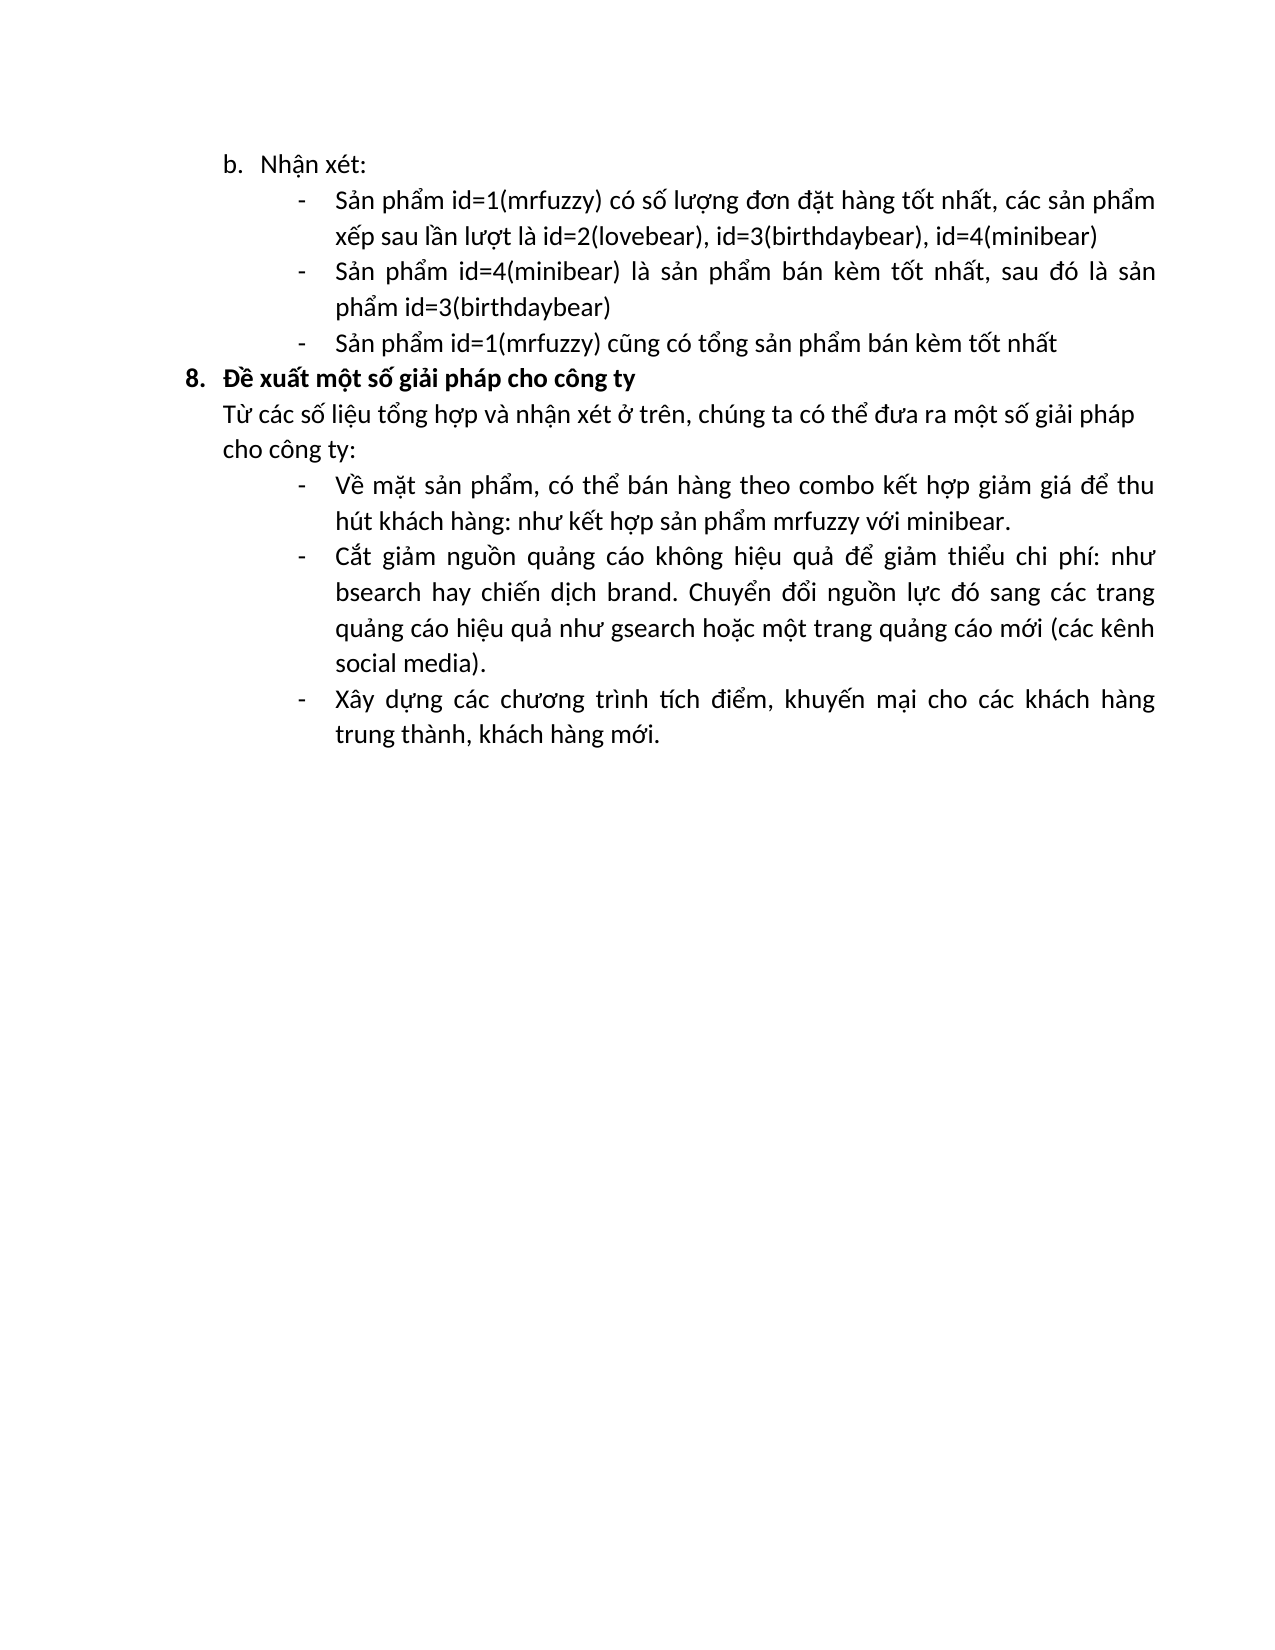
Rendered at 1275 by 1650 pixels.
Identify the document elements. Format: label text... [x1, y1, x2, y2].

list Sản phẩm id=4(minibear) là sản phẩm bán kèm tốt nhất, sau đó là sản phẩm id=3(birthdaybear) [298, 254, 1157, 323]
list Về mặt sản phẩm, có thể bán hàng theo combo kết hợp giảm giá để thu hút khách hàng: như kết hợp sản phẩm mrfuzzy với minibear. [298, 468, 1157, 537]
list Xây dựng các chương trình tích điểm, khuyến mại cho các khách hàng trung thành, khách hàng mới. [298, 682, 1157, 751]
list Từ các số liệu tổng hợp và nhận xét ở trên, chúng ta có thể đưa ra một số giải pháp cho công ty: [223, 397, 1157, 466]
list Sản phẩm id=1(mrfuzzy) cũng có tổng sản phẩm bán kèm tốt nhất [298, 326, 1157, 359]
list Sản phẩm id=1(mrfuzzy) có số lượng đơn đặt hàng tốt nhất, các sản phẩm xếp sau lần lượt là id=2(lovebear), id=3(birthdaybear), id=4(minibear) [298, 183, 1157, 252]
list Cắt giảm nguồn quảng cáo không hiệu quả để giảm thiểu chi phí: như bsearch hay chiến dịch brand. Chuyển đổi nguồn lực đó sang các trang quảng cáo hiệu quả như gsearch hoặc một trang quảng cáo mới (các kênh social media). [298, 539, 1157, 679]
list Nhận xét: [223, 148, 1157, 181]
list Đề xuất một số giải pháp cho công ty [185, 361, 1157, 394]
